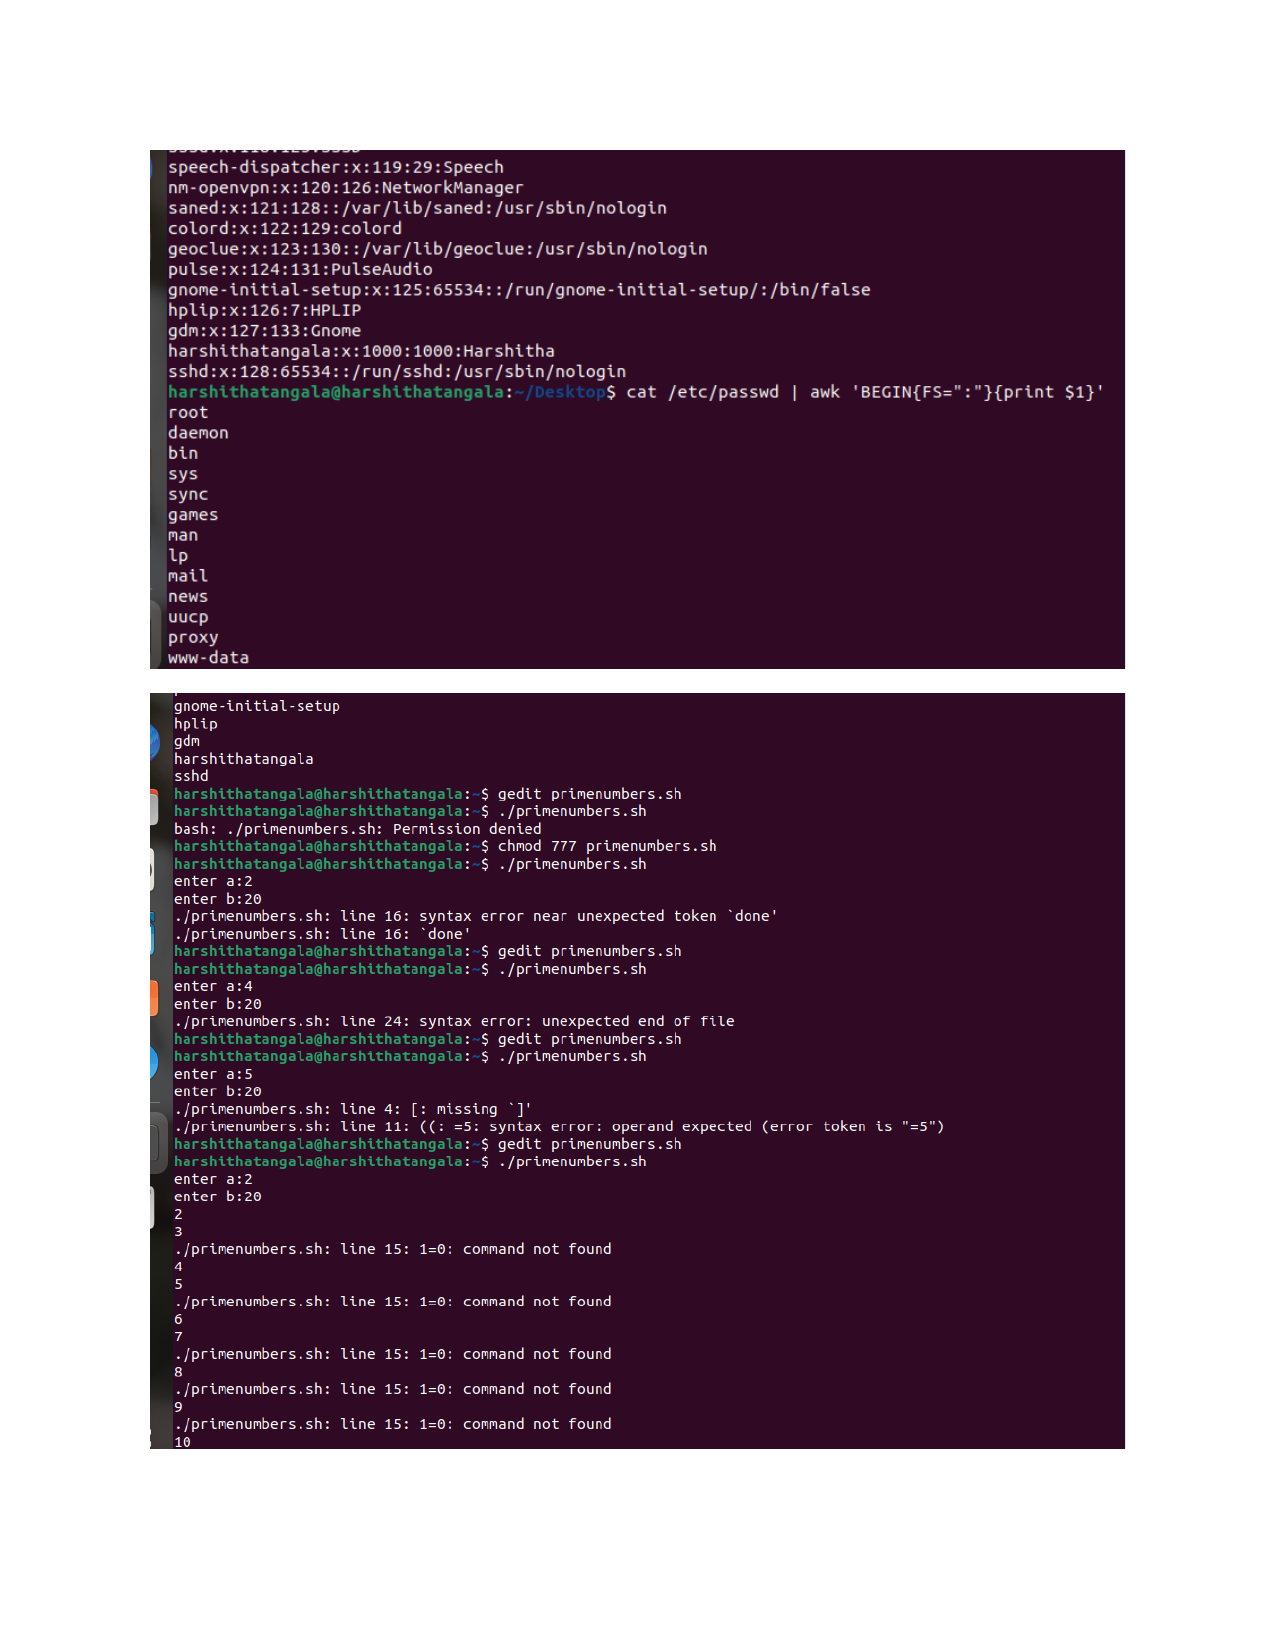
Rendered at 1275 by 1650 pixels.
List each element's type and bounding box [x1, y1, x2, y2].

picture [150, 693, 1125, 1449]
picture [150, 150, 1125, 669]
